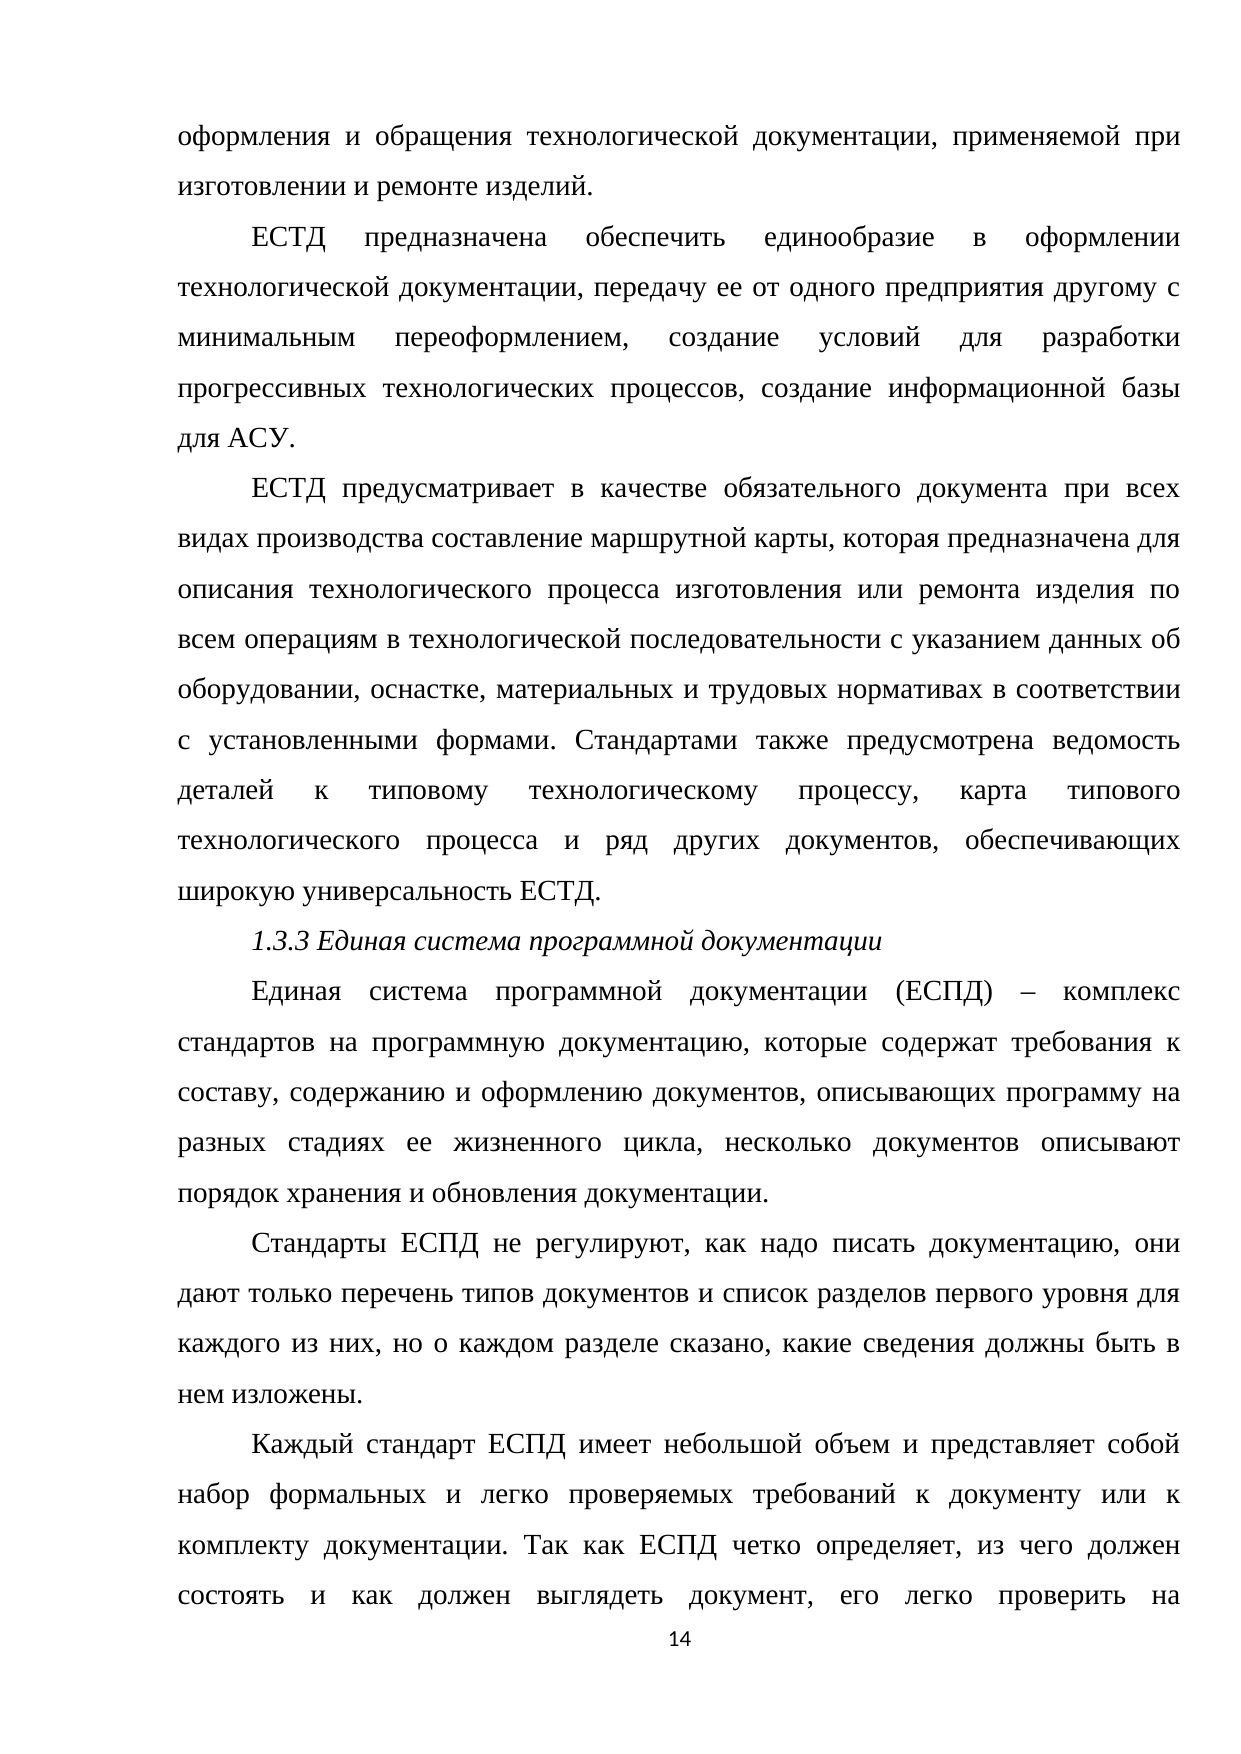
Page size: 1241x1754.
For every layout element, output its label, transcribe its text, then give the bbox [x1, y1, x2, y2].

text ЕСТД предусматривает в качестве обязательного документа при всех видах производства составление маршрутной карты, которая предназначена для описания технологического процесса изготовления или ремонта изделия по всем операциям в технологической последовательности с указанием данных об оборудовании, оснастке, материальных и трудовых нормативах в соответствии с установленными формами. Стандартами также предусмотрена ведомость деталей к типовому технологическому процессу, карта типового технологического процесса и ряд других документов, обеспечивающих широкую универсальность ЕСТД. [177, 470, 1181, 906]
text ЕСТД предназначена обеспечить единообразие в оформлении технологической документации, передачу ее от одного предприятия другому с минимальным переоформлением, создание условий для разработки прогрессивных технологических процессов, создание информационной базы для АСУ. [177, 219, 1181, 453]
text Единая система программной документации (ЕСПД) – комплекс стандартов на программную документацию, которые содержат требования к составу, содержанию и оформлению документов, описывающих программу на разных стадиях ее жизненного цикла, несколько документов описывают порядок хранения и обновления документации. [177, 973, 1181, 1208]
subtitle 1.3.3 Единая система программной документации [177, 923, 1181, 957]
text Стандарты ЕСПД не регулируют, как надо писать документацию, они дают только перечень типов документов и список разделов первого уровня для каждого из них, но о каждом разделе сказано, какие сведения должны быть в нем изложены. [177, 1225, 1181, 1409]
